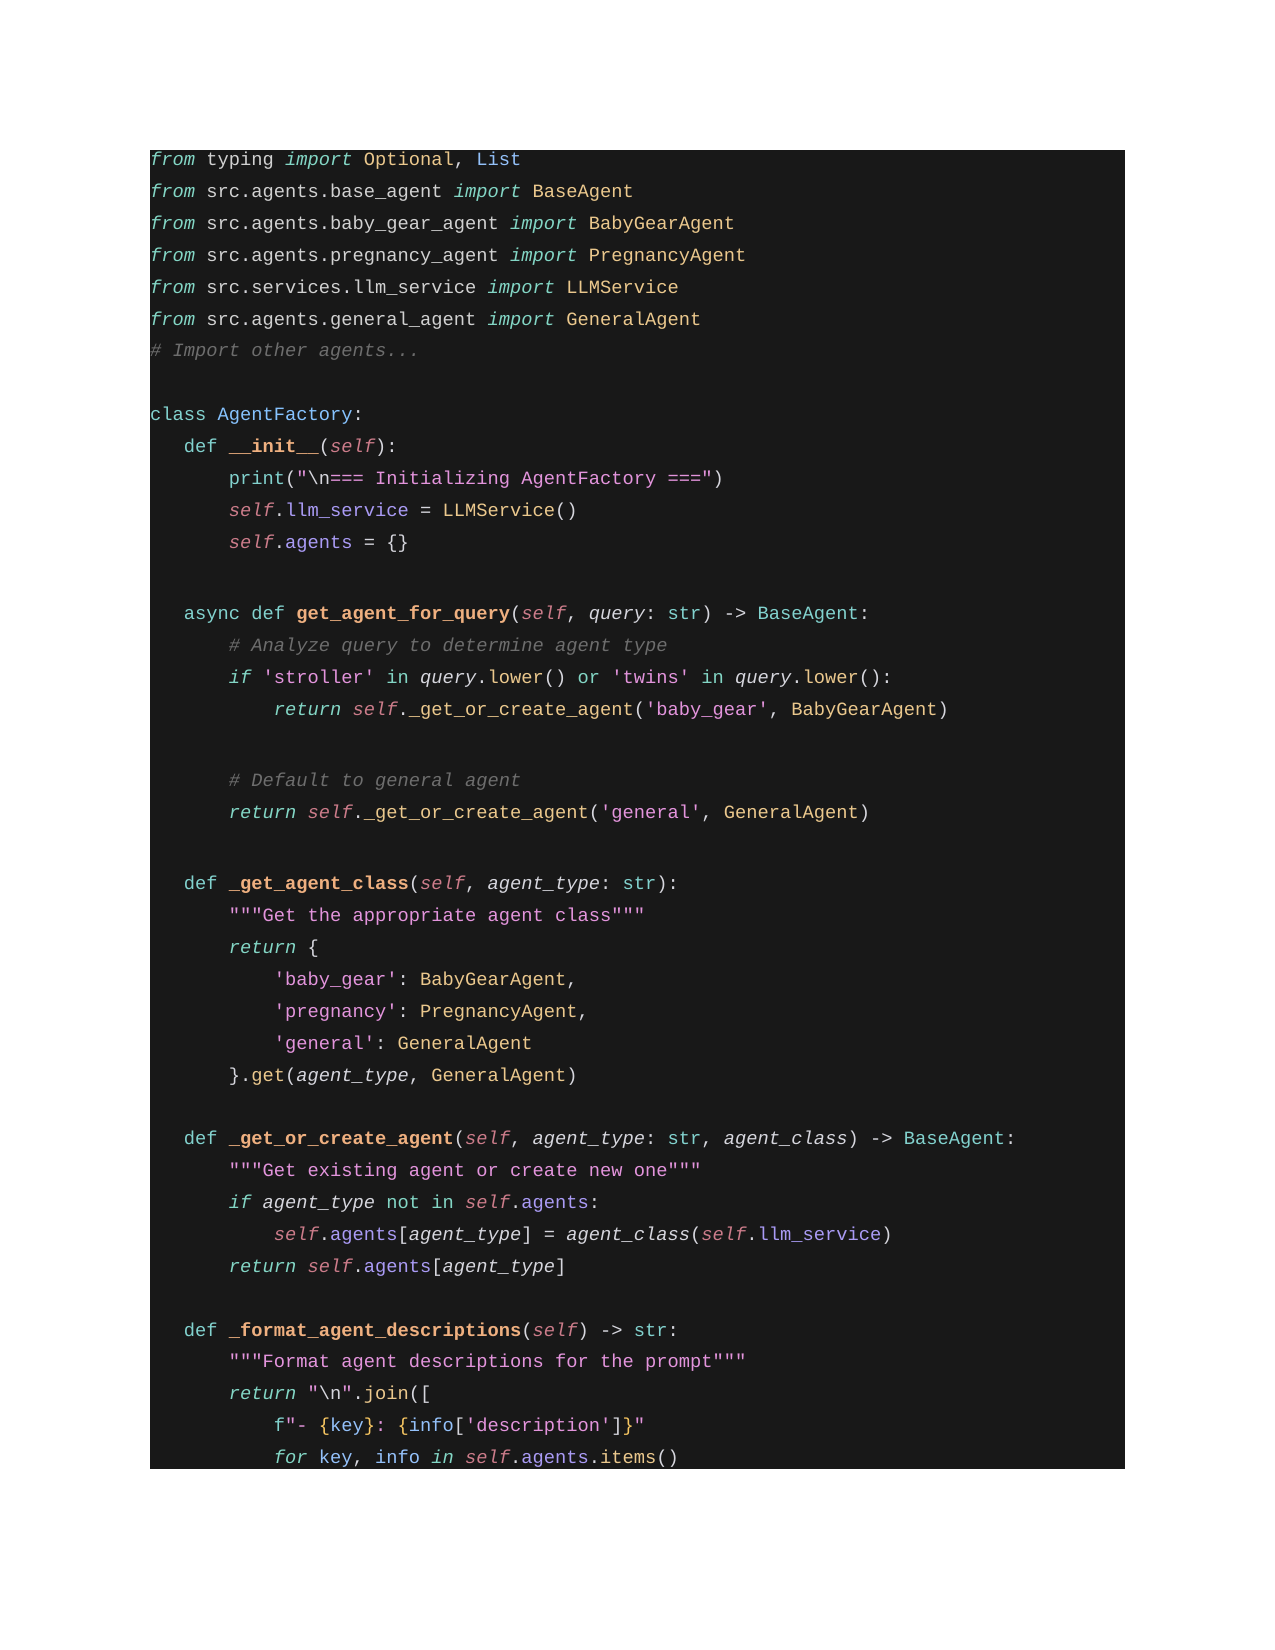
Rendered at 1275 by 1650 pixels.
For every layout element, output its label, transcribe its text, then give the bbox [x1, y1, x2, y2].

text def _get_agent_class(self, agent_type: str): [150, 874, 1125, 895]
text from typing import Optional, List [150, 150, 1125, 171]
text return self._get_or_create_agent('baby_gear', BabyGearAgent) [150, 699, 1125, 721]
text from src.agents.pregnancy_agent import PregnancyAgent [150, 246, 1125, 267]
text 'general': GeneralAgent [150, 1033, 1125, 1055]
text return self._get_or_create_agent('general', GeneralAgent) [150, 803, 1125, 824]
text async def get_agent_for_query(self, query: str) -> BaseAgent: [150, 604, 1125, 625]
text 'pregnancy': PregnancyAgent, [150, 1002, 1125, 1023]
text """Get existing agent or create new one""" [150, 1161, 1125, 1182]
text self.agents = {} [150, 532, 1125, 554]
text def __init__(self): [150, 437, 1125, 458]
text return "\n".join([ [150, 1384, 1125, 1405]
text if agent_type not in self.agents: [150, 1193, 1125, 1214]
text from src.agents.baby_gear_agent import BabyGearAgent [150, 214, 1125, 235]
text from src.services.llm_service import LLMService [150, 277, 1125, 299]
text 'baby_gear': BabyGearAgent, [150, 970, 1125, 991]
text def _format_agent_descriptions(self) -> str: [150, 1320, 1125, 1342]
text return self.agents[agent_type] [150, 1257, 1125, 1278]
text # Import other agents... [150, 341, 1125, 362]
text print("\n=== Initializing AgentFactory ===") [150, 469, 1125, 490]
text }.get(agent_type, GeneralAgent) [150, 1065, 1125, 1087]
text """Format agent descriptions for the prompt""" [150, 1352, 1125, 1373]
text f"- {key}: {info['description']}" [150, 1416, 1125, 1437]
text self.agents[agent_type] = agent_class(self.llm_service) [150, 1225, 1125, 1246]
text def _get_or_create_agent(self, agent_type: str, agent_class) -> BaseAgent: [150, 1129, 1125, 1150]
text class AgentFactory: [150, 405, 1125, 426]
text for key, info in self.agents.items() [150, 1448, 1125, 1469]
text # Default to general agent [150, 771, 1125, 792]
text return { [150, 938, 1125, 959]
text # Analyze query to determine agent type [150, 636, 1125, 657]
text if 'stroller' in query.lower() or 'twins' in query.lower(): [150, 668, 1125, 689]
text self.llm_service = LLMService() [150, 501, 1125, 522]
text """Get the appropriate agent class""" [150, 906, 1125, 927]
text from src.agents.general_agent import GeneralAgent [150, 309, 1125, 331]
text from src.agents.base_agent import BaseAgent [150, 182, 1125, 203]
